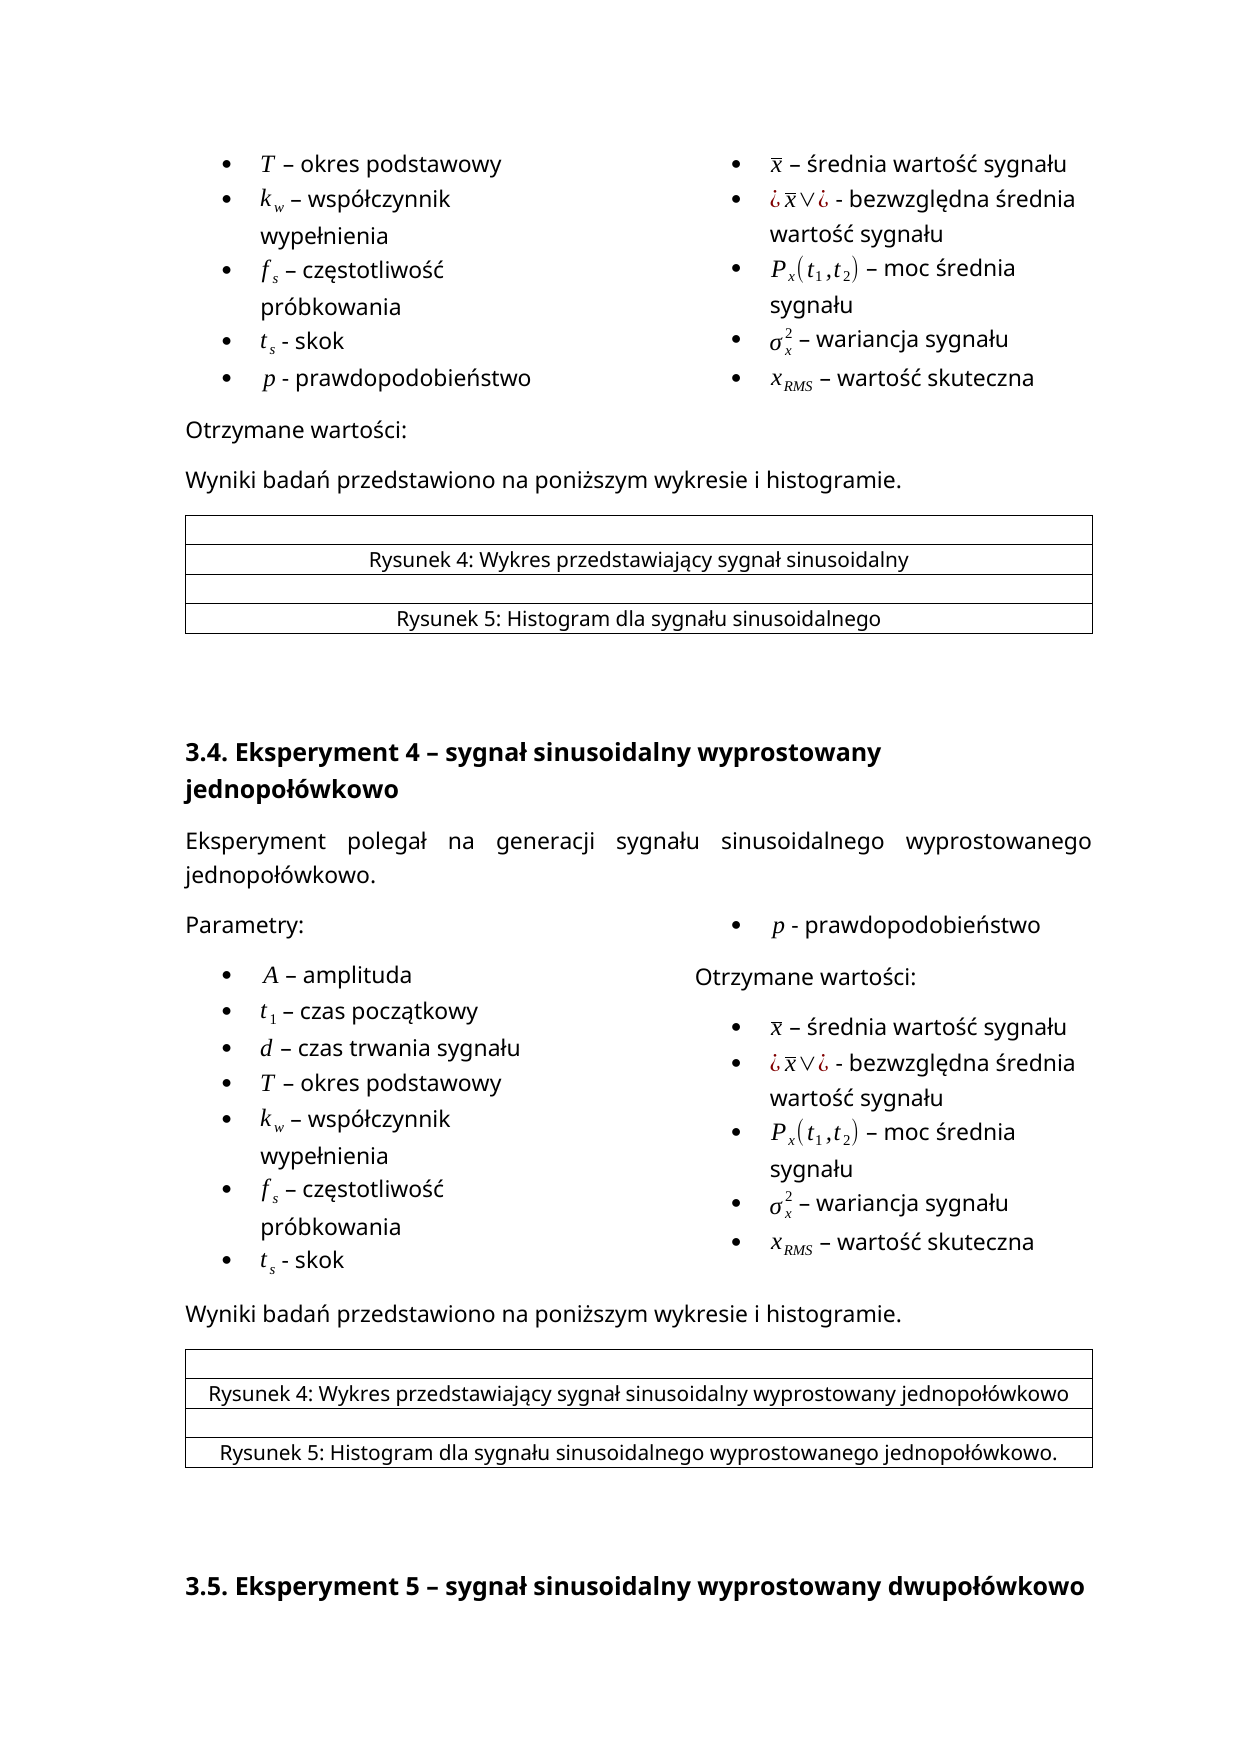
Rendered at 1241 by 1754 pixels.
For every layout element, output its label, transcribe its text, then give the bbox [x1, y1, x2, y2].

list - skok [223, 1244, 583, 1279]
table_cell Rysunek 4: Wykres przedstawiający sygnał sinusoidalny wyprostowany jednopołówkowo [186, 1379, 1092, 1408]
table_cell [186, 1409, 1092, 1437]
list – wariancja sygnału [732, 1187, 1093, 1223]
list – wartość skuteczna [732, 1226, 1093, 1261]
list – średnia wartość sygnału [732, 148, 1093, 180]
list – częstotliwość próbkowania [223, 254, 583, 322]
text Wyniki badań przedstawiono na poniższym wykresie i histogramie. [185, 1298, 1093, 1329]
table_cell Rysunek 5: Histogram dla sygnału sinusoidalnego wyprostowanego jednopołówkowo. [186, 1438, 1092, 1467]
table_cell Rysunek 4: Wykres przedstawiający sygnał sinusoidalny [186, 545, 1092, 574]
list – amplituda [223, 959, 583, 992]
list - prawdopodobieństwo [732, 909, 1093, 942]
list – okres podstawowy [223, 1067, 583, 1100]
table_cell [186, 575, 1092, 603]
list - prawdopodobieństwo [223, 362, 583, 395]
list - bezwzględna średnia wartość sygnału [732, 183, 1093, 249]
list – średnia wartość sygnału [732, 1011, 1093, 1044]
text Wyniki badań przedstawiono na poniższym wykresie i histogramie. [185, 464, 1093, 496]
list – moc średnia sygnału [732, 252, 1093, 321]
text Parametry: [185, 909, 583, 940]
list – moc średnia sygnału [732, 1116, 1093, 1184]
list – czas początkowy [223, 995, 583, 1029]
list – współczynnik wypełnienia [223, 1102, 583, 1171]
list – częstotliwość próbkowania [223, 1173, 583, 1242]
list – współczynnik wypełnienia [223, 183, 583, 251]
list – czas trwania sygnału [223, 1032, 583, 1065]
text Otrzymane wartości: [185, 414, 583, 445]
text 3.4. Eksperyment 4 – sygnał sinusoidalny wyprostowany jednopołówkowo [185, 734, 1093, 805]
list – wariancja sygnału [732, 323, 1093, 360]
text Otrzymane wartości: [694, 961, 1093, 992]
text 3.5. Eksperyment 5 – sygnał sinusoidalny wyprostowany dwupołówkowo [185, 1568, 1093, 1602]
text Eksperyment polegał na generacji sygnału sinusoidalnego wyprostowanego jednopołówkowo. [185, 825, 1093, 890]
list - bezwzględna średnia wartość sygnału [732, 1047, 1093, 1113]
list - skok [223, 325, 583, 359]
table_cell Rysunek 5: Histogram dla sygnału sinusoidalnego [186, 604, 1092, 633]
list – wartość skuteczna [732, 362, 1093, 397]
list – okres podstawowy [223, 148, 583, 180]
table_header [186, 516, 1092, 544]
table_header [186, 1350, 1092, 1378]
